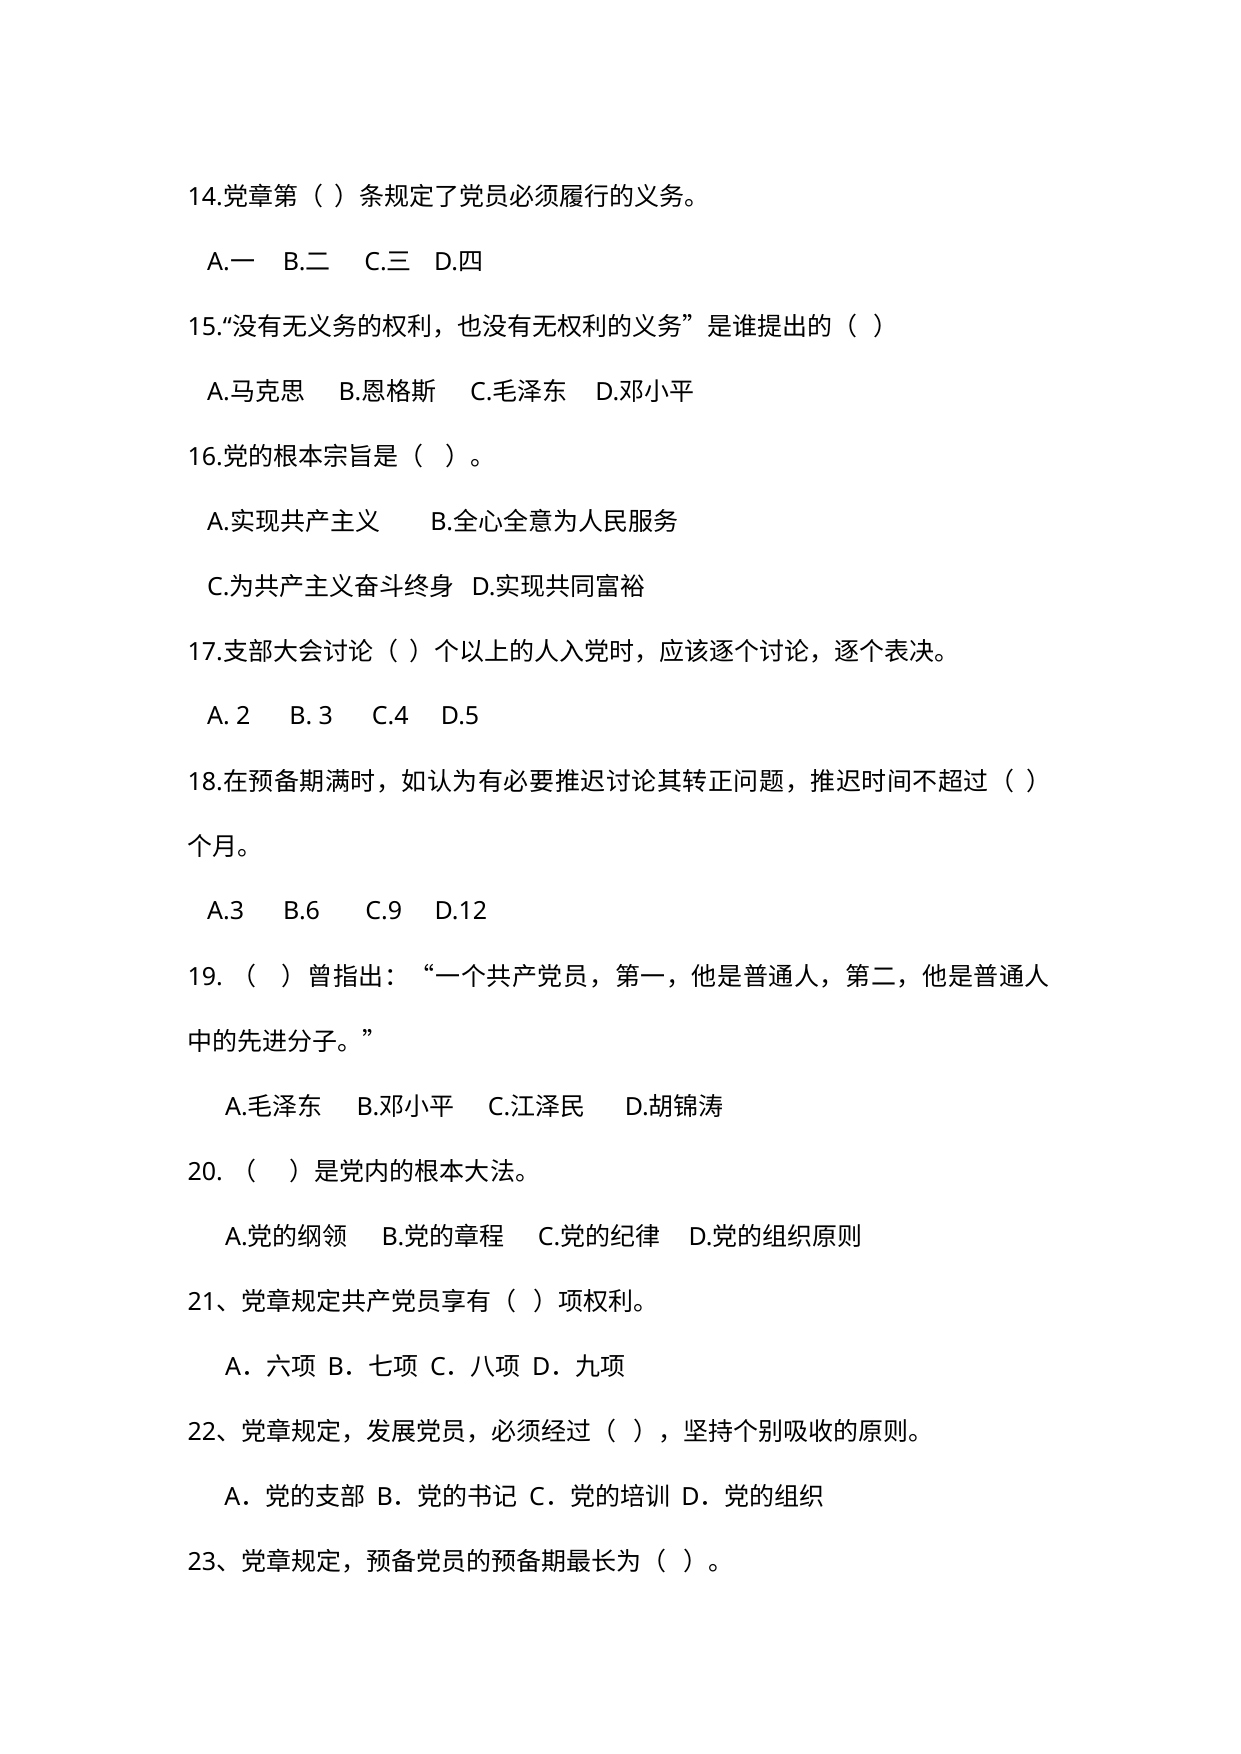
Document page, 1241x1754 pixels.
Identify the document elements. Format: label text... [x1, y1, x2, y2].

text A.毛泽东 B.邓小平 C.江泽民 D.胡锦涛 [187, 1072, 1053, 1137]
list （ ）曾指出：“一个共产党员，第一，他是普通人，第二，他是普通人中的先进分子。” [187, 942, 1053, 1072]
text A.马克思 B.恩格斯 C.毛泽东 D.邓小平 [187, 357, 1053, 422]
text 22、党章规定，发展党员，必须经过（ ），坚持个别吸收的原则。 [187, 1397, 1053, 1462]
text 23、党章规定，预备党员的预备期最长为（ ）。 [187, 1527, 1053, 1592]
text 21、党章规定共产党员享有（ ）项权利。 [187, 1267, 1053, 1332]
text 18.在预备期满时，如认为有必要推迟讨论其转正问题，推迟时间不超过（ ）个月。 [187, 747, 1053, 877]
text 17.支部大会讨论（ ）个以上的人入党时，应该逐个讨论，逐个表决。 [187, 617, 1053, 682]
text 15.“没有无义务的权利，也没有无权利的义务”是谁提出的（ ） [187, 292, 1053, 357]
text A.实现共产主义 B.全心全意为人民服务 [187, 487, 1053, 552]
text 16.党的根本宗旨是（ ）。 [187, 422, 1053, 487]
text A. 2 B. 3 C.4 D.5 [187, 682, 1053, 747]
text A.党的纲领 B.党的章程 C.党的纪律 D.党的组织原则 [187, 1202, 1053, 1267]
text A.一 B.二 C.三 D.四 [187, 227, 1053, 292]
text A．党的支部 B．党的书记 C．党的培训 D．党的组织 [187, 1462, 1053, 1527]
text A．六项 B．七项 C．八项 D．九项 [187, 1332, 1053, 1397]
text 14.党章第（ ）条规定了党员必须履行的义务。 [187, 162, 1053, 227]
text C.为共产主义奋斗终身 D.实现共同富裕 [187, 552, 1053, 617]
text A.3 B.6 C.9 D.12 [187, 877, 1053, 942]
list （ ）是党内的根本大法。 [187, 1137, 1053, 1202]
